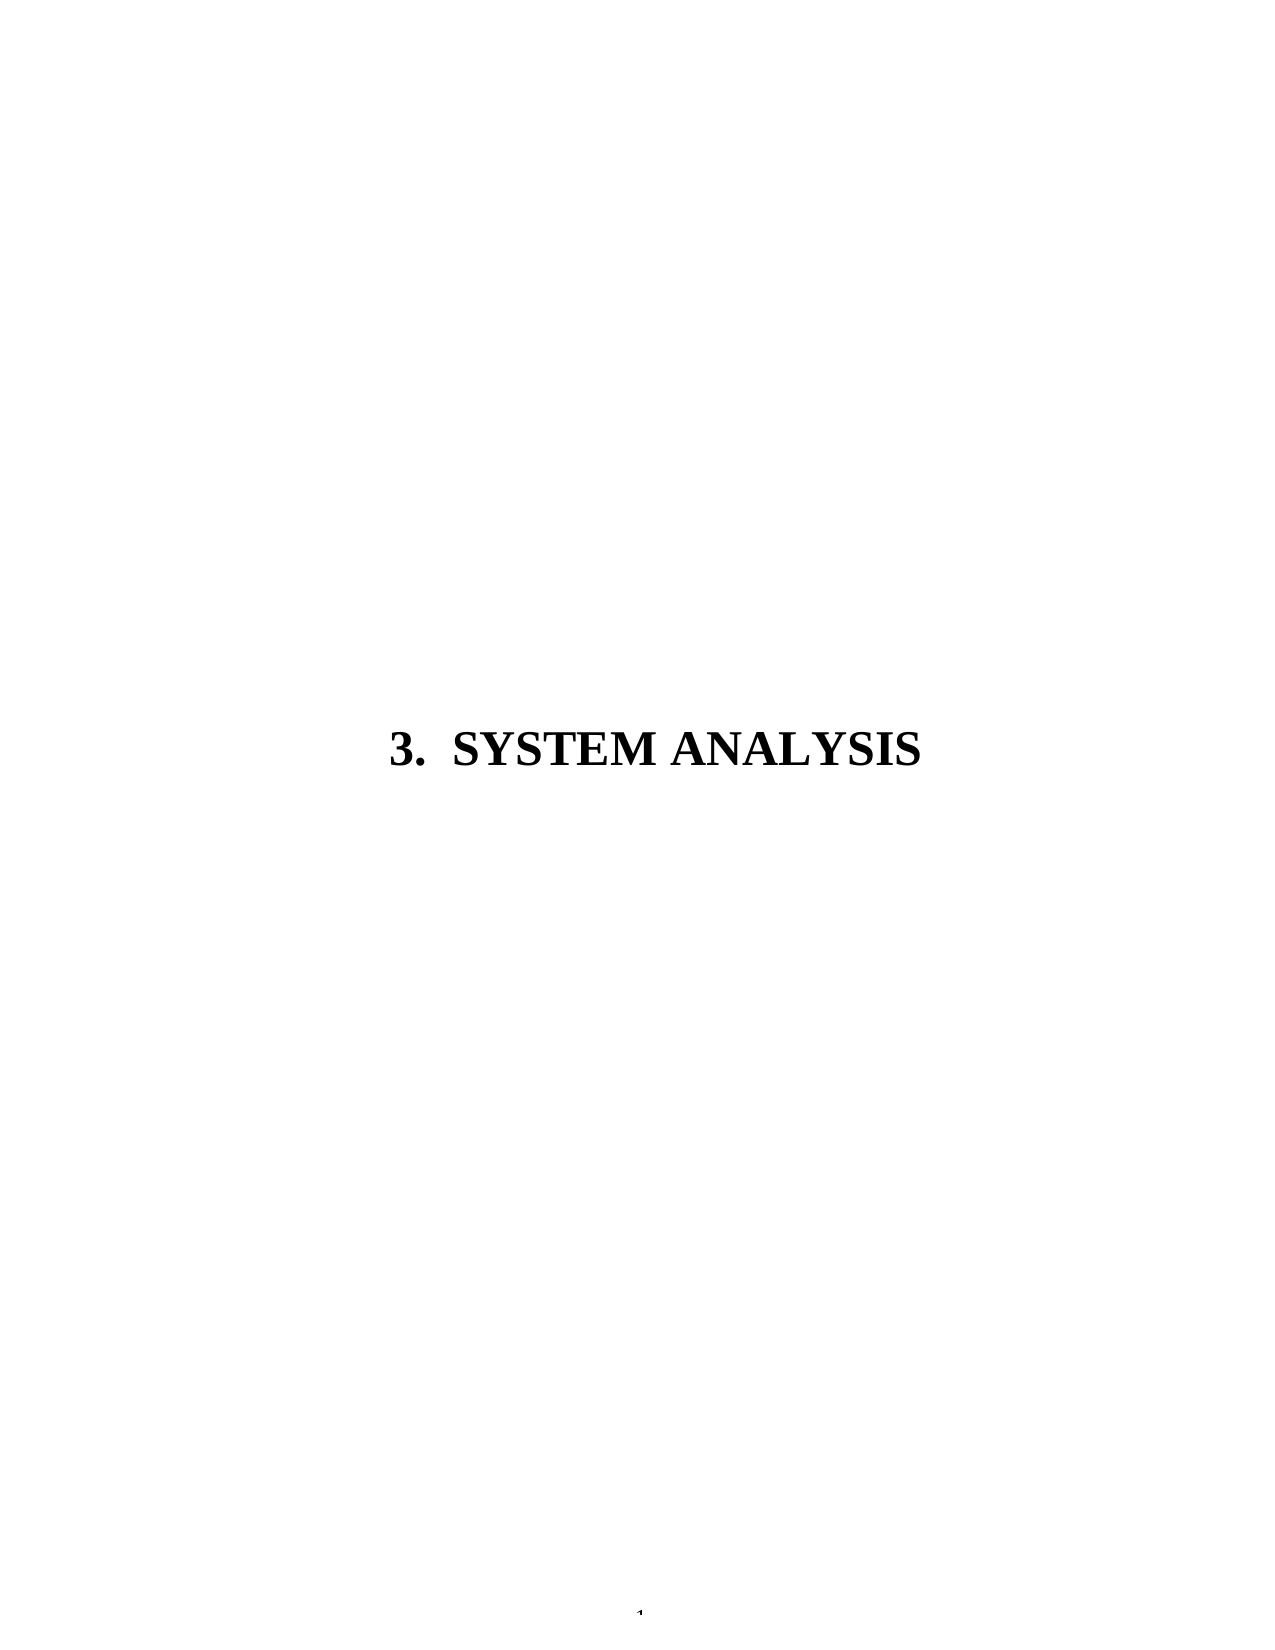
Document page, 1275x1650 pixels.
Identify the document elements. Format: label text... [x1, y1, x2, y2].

subtitle SYSTEM ANALYSIS [389, 719, 1246, 777]
